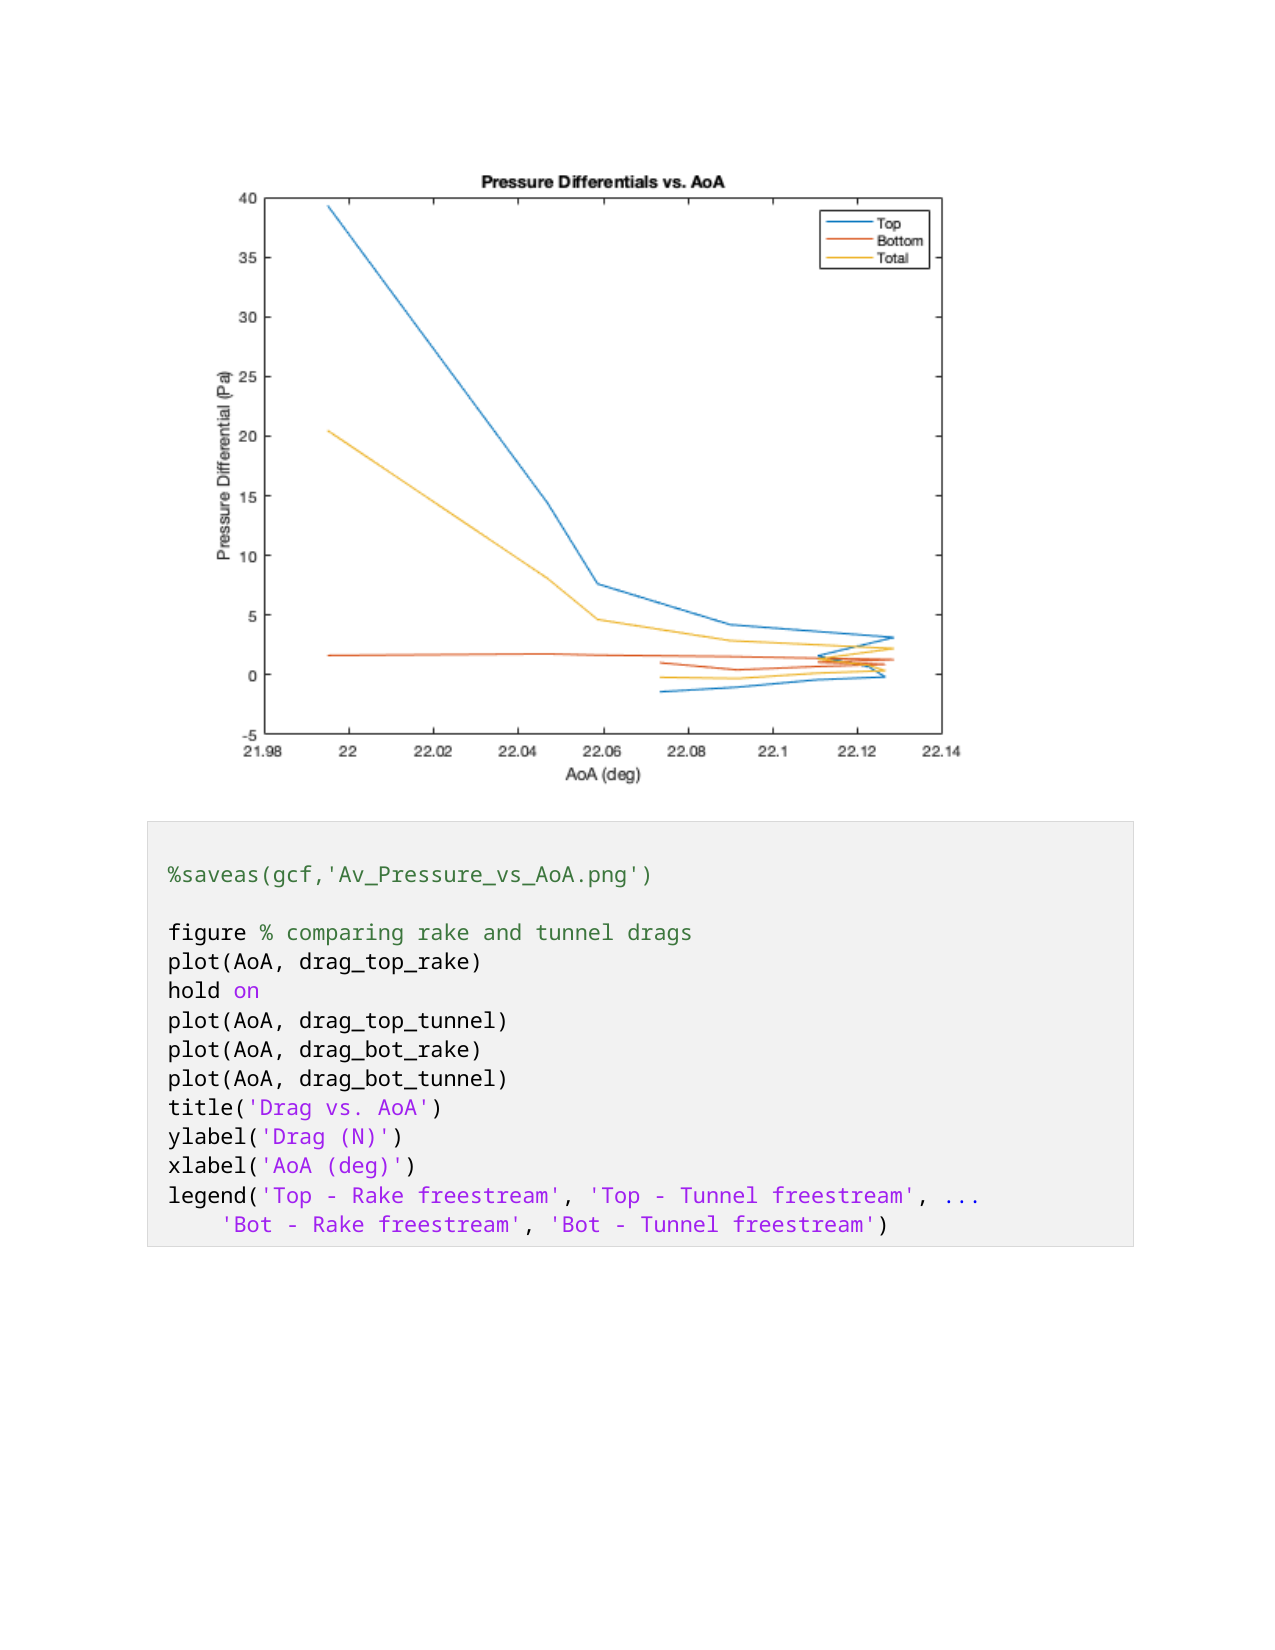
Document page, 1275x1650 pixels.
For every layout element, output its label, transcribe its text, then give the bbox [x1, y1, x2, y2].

text plot(AoA, drag_top_tunnel) [148, 996, 1133, 1025]
text hold on [148, 967, 1133, 996]
text plot(AoA, drag_bot_tunnel) [148, 1054, 1133, 1083]
text title('Drag vs. AoA') [148, 1083, 1133, 1112]
text ylabel('Drag (N)') [148, 1112, 1133, 1142]
text legend('Top - Rake freestream', 'Top - Tunnel freestream', ... [148, 1171, 1133, 1200]
text 'Bot - Rake freestream', 'Bot - Tunnel freestream') [148, 1200, 1133, 1246]
picture [150, 150, 1025, 807]
text plot(AoA, drag_top_rake) [148, 937, 1133, 967]
text plot(AoA, drag_bot_rake) [148, 1025, 1133, 1054]
text %saveas(gcf,'Av_Pressure_vs_AoA.png') [148, 850, 1133, 879]
text xlabel('AoA (deg)') [148, 1142, 1133, 1171]
text figure % comparing rake and tunnel drags [148, 908, 1133, 937]
